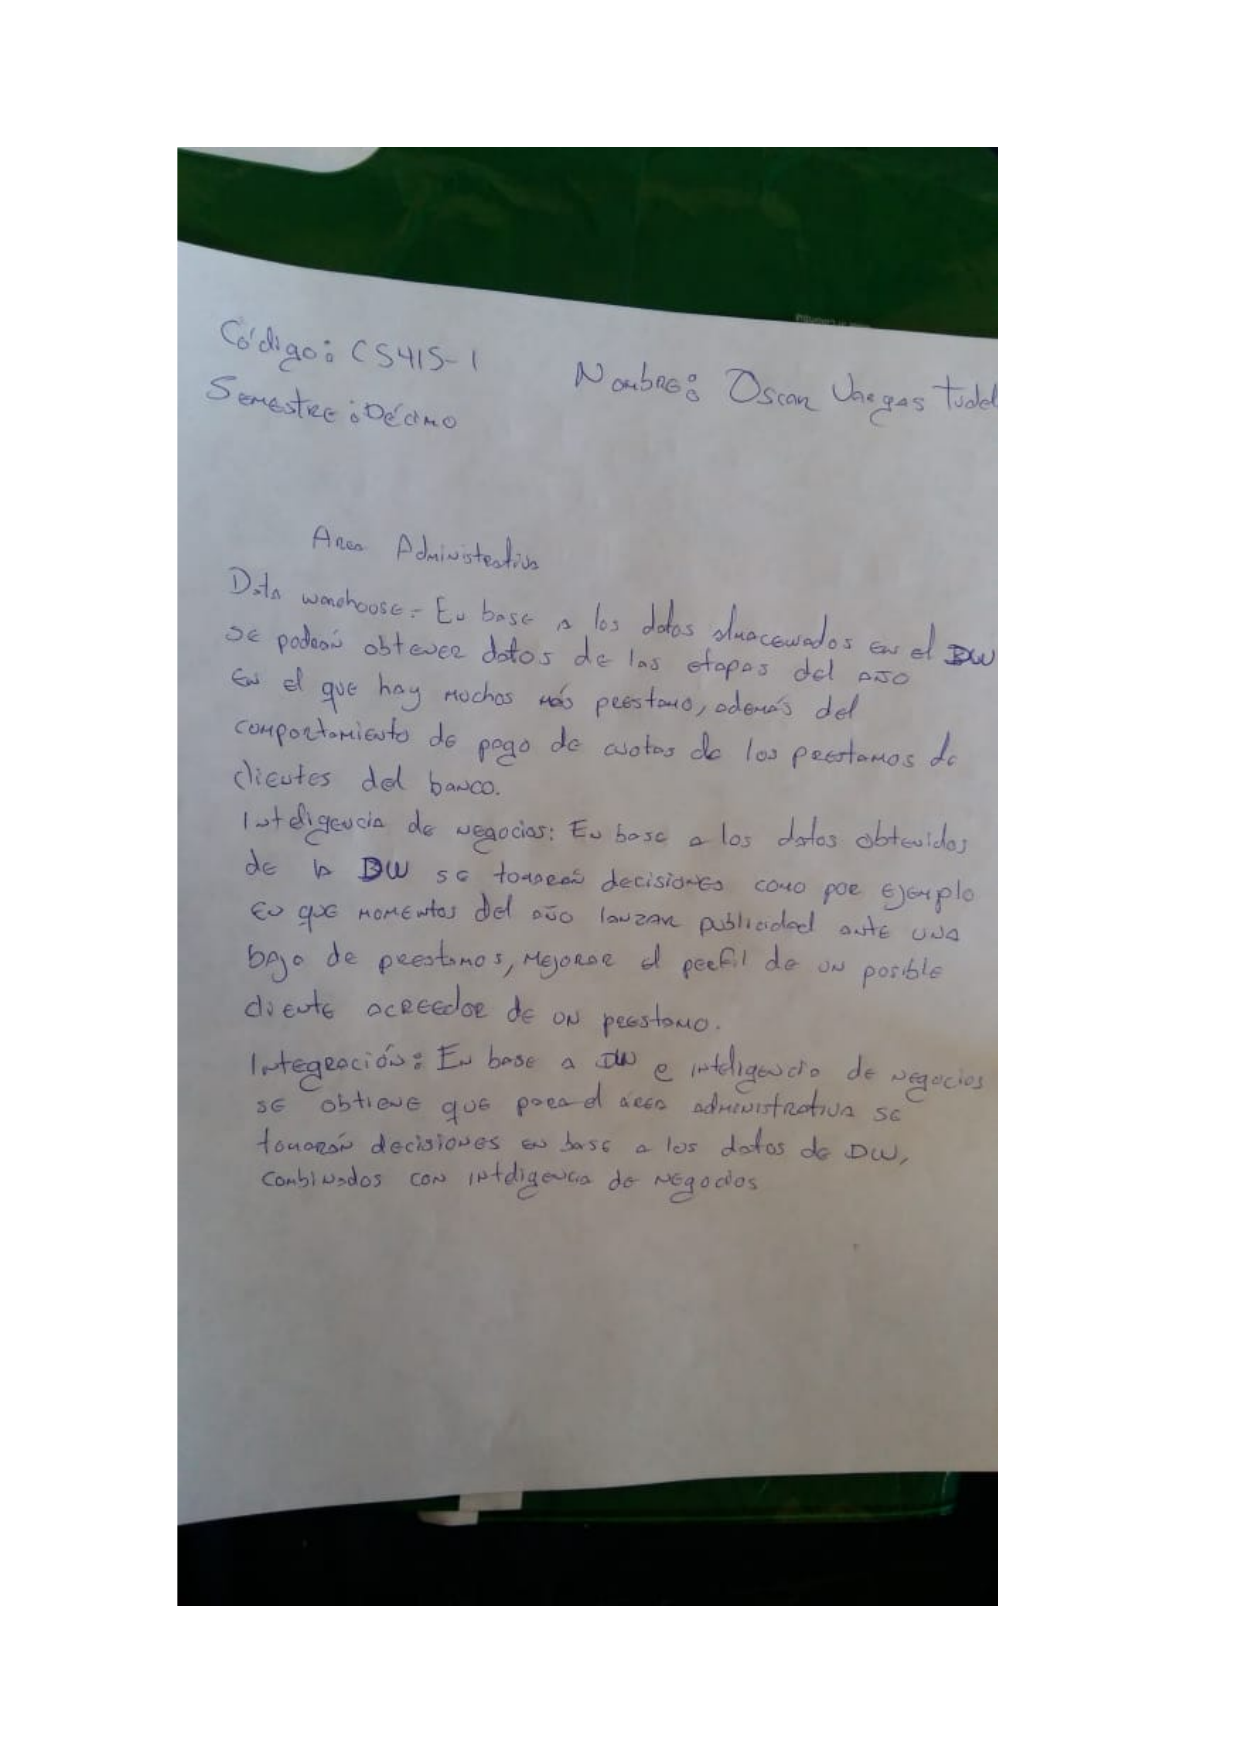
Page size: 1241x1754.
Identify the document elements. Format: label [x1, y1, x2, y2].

picture [177, 147, 998, 1606]
